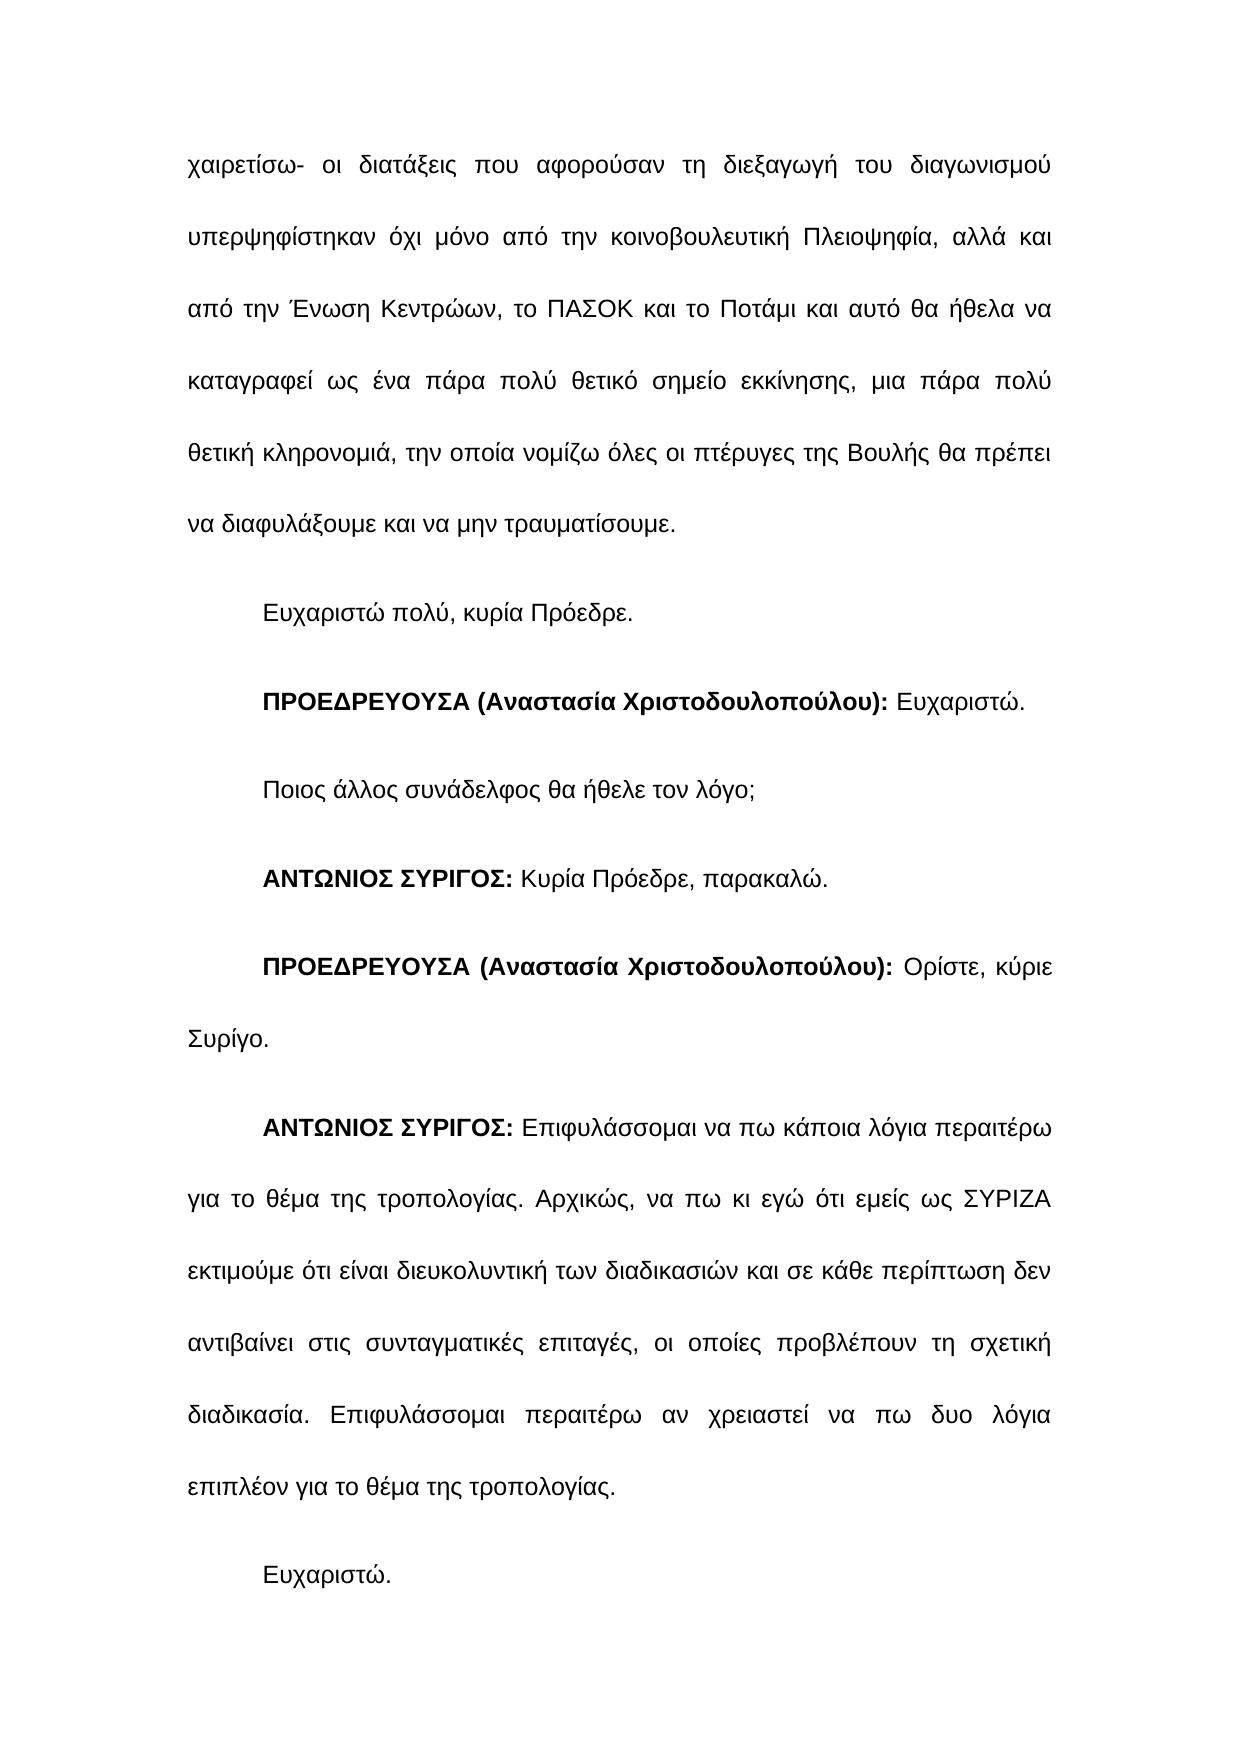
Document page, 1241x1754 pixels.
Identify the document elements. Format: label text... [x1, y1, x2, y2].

text Ποιος άλλος συνάδελφος θα ήθελε τον λόγο; [187, 775, 1053, 804]
text Ευχαριστώ. [187, 1560, 1053, 1589]
text ΑΝΤΩΝΙΟΣ ΣΥΡΙΓΟΣ: Επιφυλάσσομαι να πω κάποια λόγια περαιτέρω για το θέμα της τροπολογίας. Αρχικώς, να πω κι εγώ ότι εμείς ως ΣΥΡΙΖΑ εκτιμούμε ότι είναι διευκολυντική των διαδικασιών και σε κάθε περίπτωση δεν αντιβαίνει στις συνταγματικές επιταγές, οι οποίες προβλέπουν τη σχετική διαδικασία. Επιφυλάσσομαι περαιτέρω αν χρειαστεί να πω δυο λόγια επιπλέον για το θέμα της τροπολογίας. [187, 1112, 1053, 1501]
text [187, 150, 1053, 538]
text ΠΡΟΕΔΡΕΥΟΥΣΑ (Αναστασία Χριστοδουλοπούλου): Ευχαριστώ. [187, 686, 1053, 715]
text ΑΝΤΩΝΙΟΣ ΣΥΡΙΓΟΣ: Κυρία Πρόεδρε, παρακαλώ. [187, 863, 1053, 892]
text Ευχαριστώ πολύ, κυρία Πρόεδρε. [187, 598, 1053, 627]
text ΠΡΟΕΔΡΕΥΟΥΣΑ (Αναστασία Χριστοδουλοπούλου): Ορίστε, κύριε Συρίγο. [187, 952, 1053, 1053]
